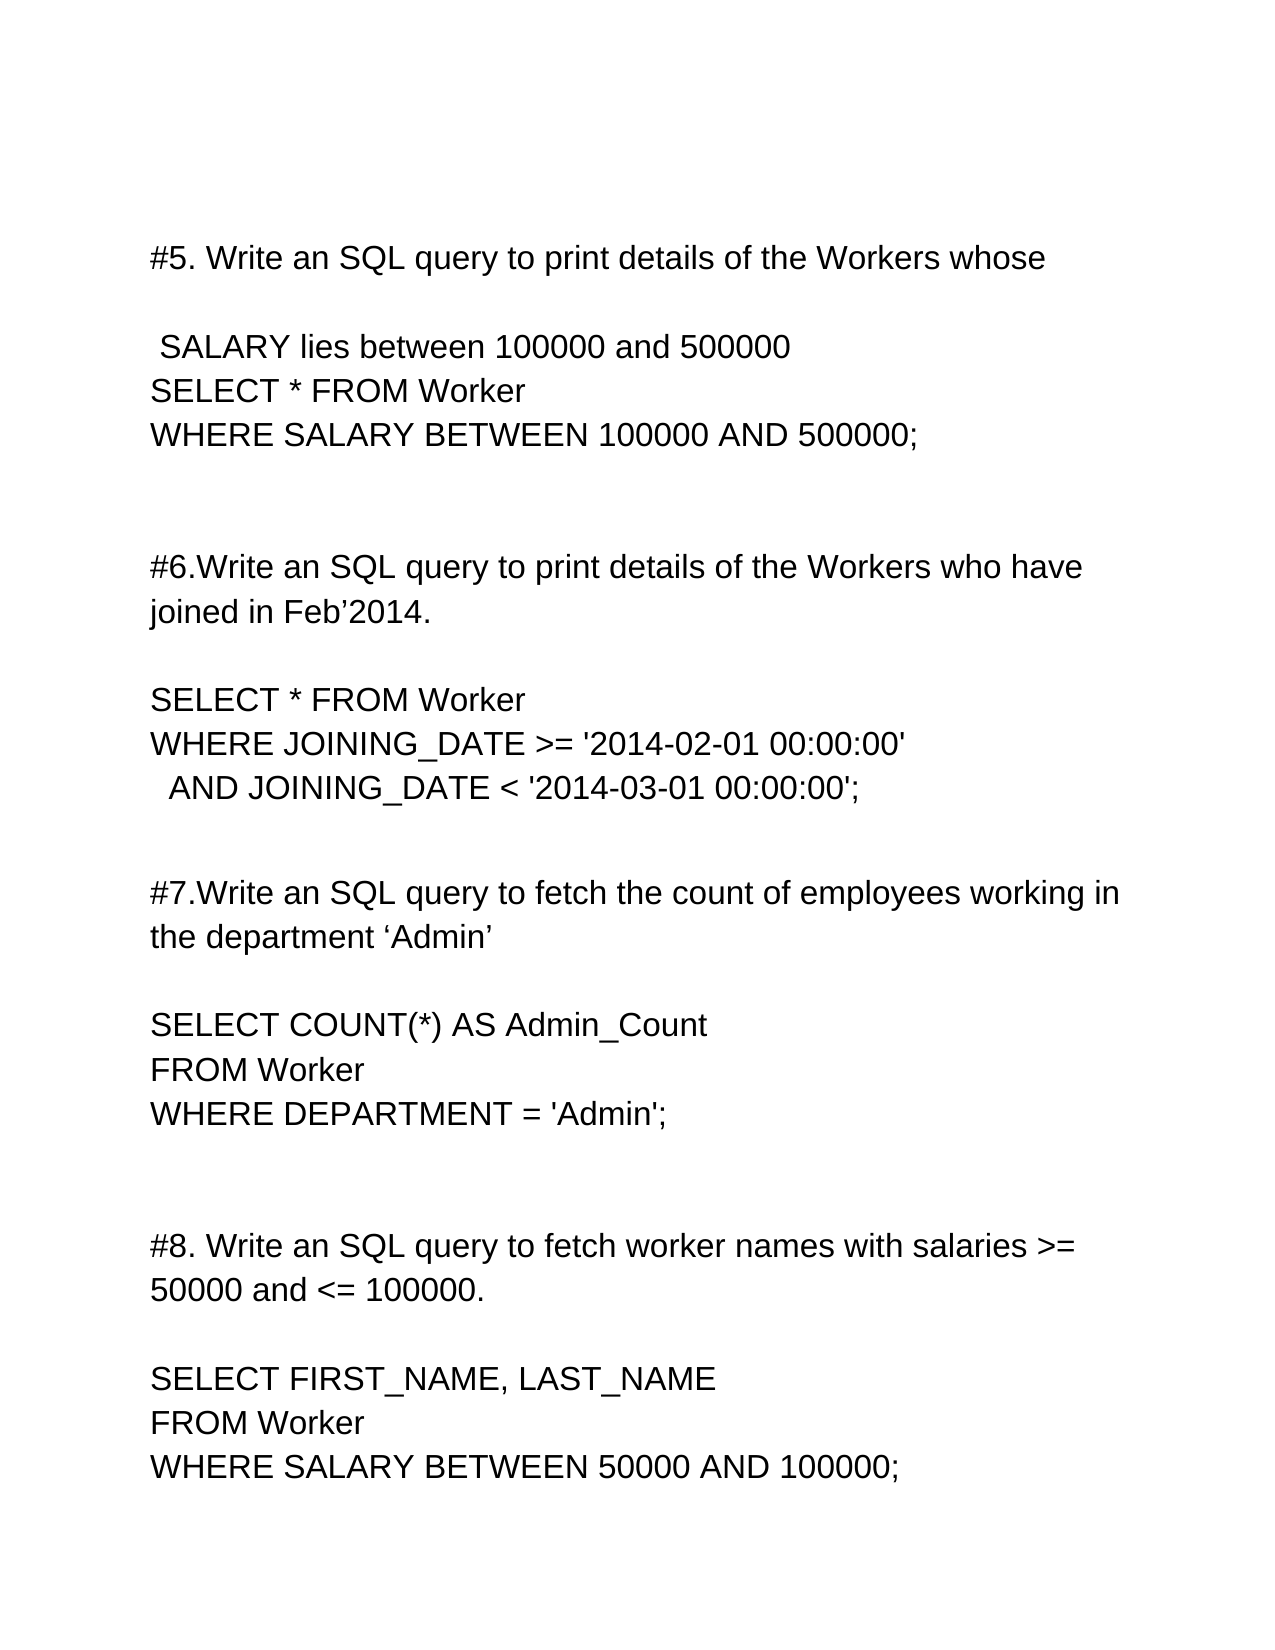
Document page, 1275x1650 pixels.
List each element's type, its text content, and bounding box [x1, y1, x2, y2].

text FROM Worker [150, 1049, 1125, 1088]
text SELECT FIRST_NAME, LAST_NAME [150, 1359, 1125, 1397]
text WHERE DEPARTMENT = 'Admin'; [150, 1094, 1125, 1132]
text WHERE SALARY BETWEEN 50000 AND 100000; [150, 1447, 1125, 1486]
text #8. Write an SQL query to fetch worker names with salaries >= [150, 1226, 1125, 1265]
text #7.Write an SQL query to fetch the count of employees working in the department ‘Admin’ [150, 873, 1125, 956]
text WHERE JOINING_DATE >= '2014-02-01 00:00:00' [150, 724, 1125, 763]
text SELECT * FROM Worker [150, 680, 1125, 718]
text #5. Write an SQL query to print details of the Workers whose [150, 238, 1125, 277]
text SELECT * FROM Worker [150, 371, 1125, 409]
text FROM Worker [150, 1403, 1125, 1441]
text SALARY lies between 100000 and 500000 [150, 327, 1125, 365]
text 50000 and <= 100000. [150, 1270, 1125, 1309]
text WHERE SALARY BETWEEN 100000 AND 500000; [150, 415, 1125, 453]
text SELECT COUNT(*) AS Admin_Count [150, 1005, 1125, 1044]
text #6.Write an SQL query to print details of the Workers who have joined in Feb’2014. [150, 547, 1125, 630]
text AND JOINING_DATE < '2014-03-01 00:00:00'; [150, 768, 1125, 807]
